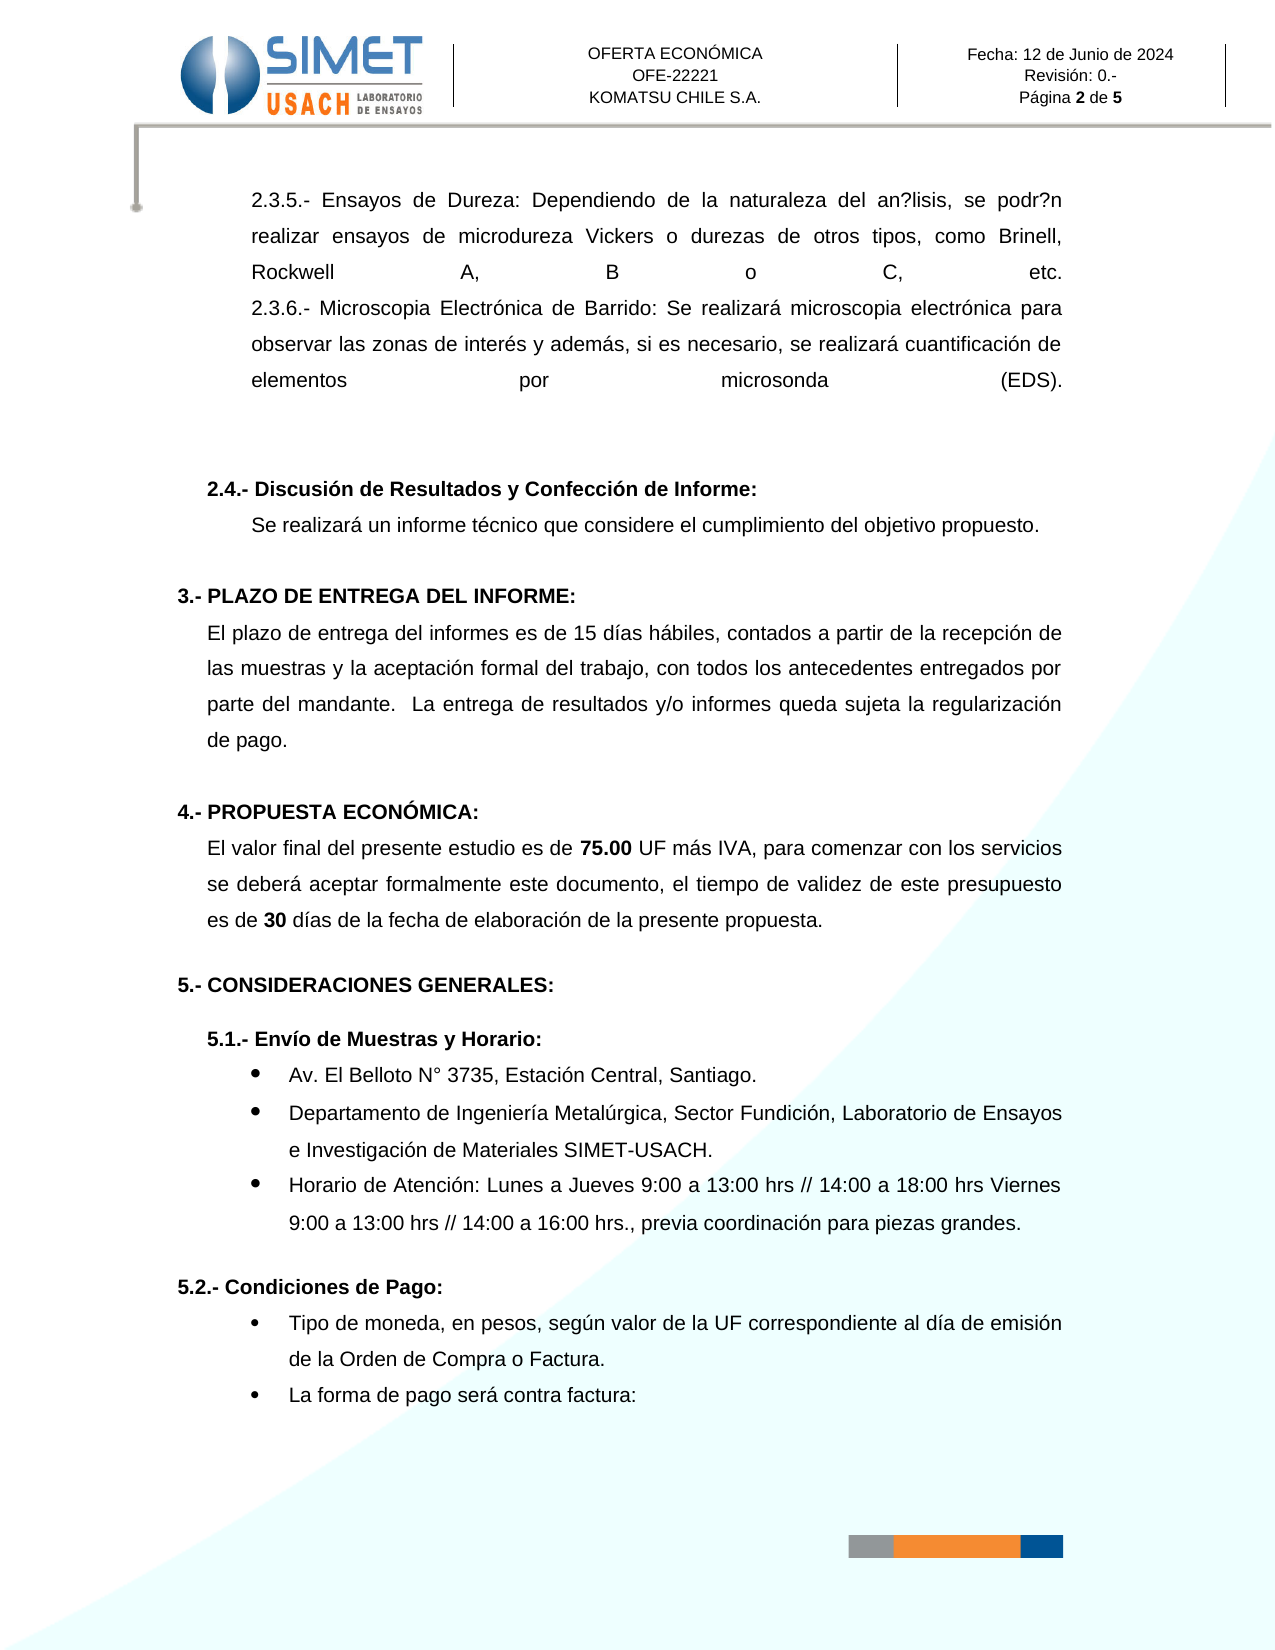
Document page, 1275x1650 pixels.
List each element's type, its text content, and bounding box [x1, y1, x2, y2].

list Av. El Belloto N° 3735, Estación Central, Santiago. [251, 1063, 1063, 1088]
text 5.1.- Envío de Muestras y Horario: [207, 1027, 1063, 1051]
list Horario de Atención: Lunes a Jueves 9:00 a 13:00 hrs // 14:00 a 18:00 hrs Viernes 9:00 a 13:00 hrs // 14:00 a 16:00 hrs., previa coordinación para piezas grandes. [251, 1173, 1063, 1234]
text 4.- PROPUESTA ECONÓMICA: [177, 800, 1063, 824]
text 3.- PLAZO DE ENTREGA DEL INFORME: [177, 584, 1063, 608]
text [251, 188, 1063, 437]
text 2.4.- Discusión de Resultados y Confección de Informe: [207, 477, 1063, 501]
text 5.- CONSIDERACIONES GENERALES: [177, 972, 1063, 996]
text 5.2.- Condiciones de Pago: [177, 1275, 1063, 1299]
text El valor final del presente estudio es de 75.00 UF más IVA, para comenzar con los servicios se deberá aceptar formalmente este documento, el tiempo de validez de este presupuesto es de 30 días de la fecha de elaboración de la presente propuesta. [207, 836, 1063, 932]
list Departamento de Ingeniería Metalúrgica, Sector Fundición, Laboratorio de Ensayos e Investigación de Materiales SIMET-USACH. [251, 1100, 1063, 1161]
list La forma de pago será contra factura: [251, 1383, 1063, 1407]
text Se realizará un informe técnico que considere el cumplimiento del objetivo propuesto. [251, 512, 1063, 536]
picture [126, 22, 1272, 219]
text El plazo de entrega del informes es de 15 días hábiles, contados a partir de la recepción de las muestras y la aceptación formal del trabajo, con todos los antecedentes entregados por parte del mandante. La entrega de resultados y/o informes queda sujeta la regularización de pago. [207, 620, 1063, 752]
list Tipo de moneda, en pesos, según valor de la UF correspondiente al día de emisión de la Orden de Compra o Factura. [251, 1311, 1063, 1371]
